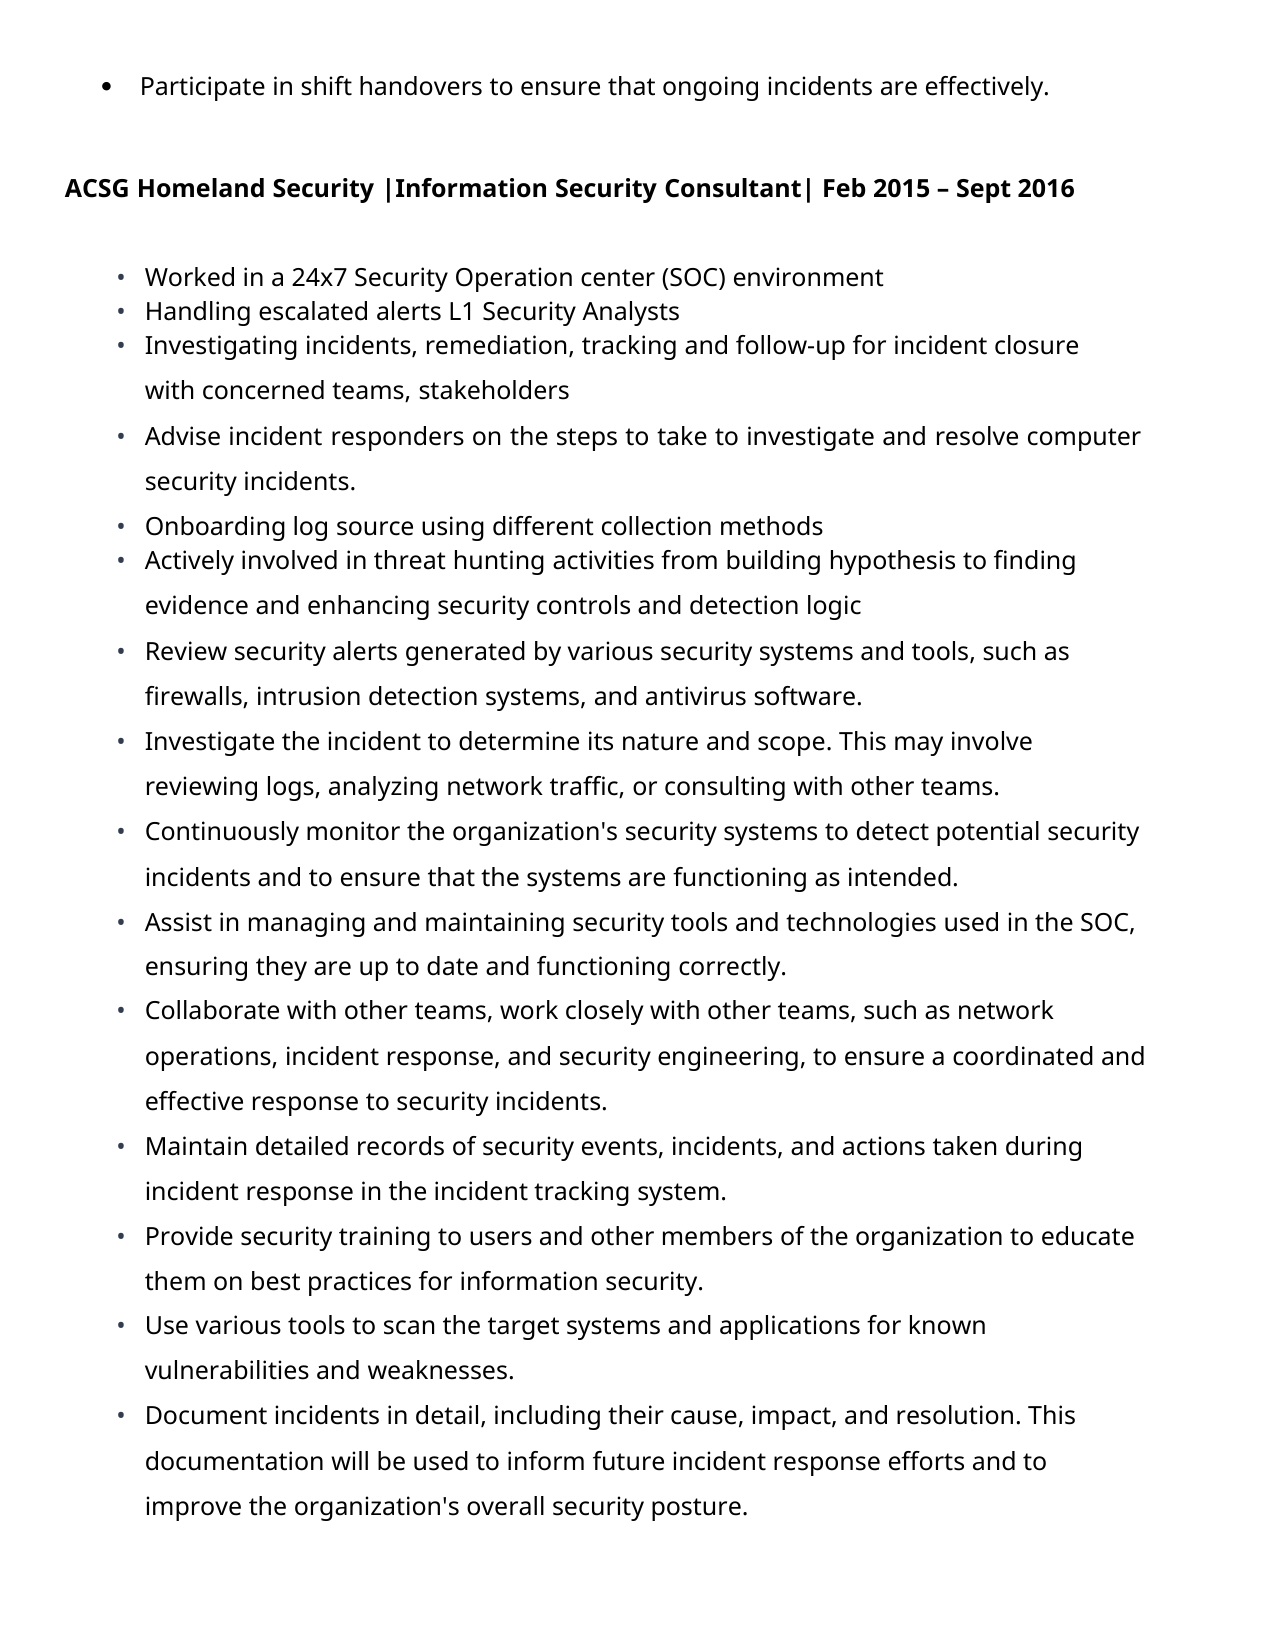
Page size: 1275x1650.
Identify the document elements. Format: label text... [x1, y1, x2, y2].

subtitle ACSG Homeland Security |Information Security Consultant| Feb 2015 – Sept 2016 [64, 171, 1217, 205]
list Participate in shift handovers to ensure that ongoing incidents are effectively. [102, 69, 1217, 103]
list Actively involved in threat hunting activities from building hypothesis to finding evidence and enhancing security controls and detection logic [116, 543, 1179, 622]
list Advise incident responders on the steps to take to investigate and resolve computer security incidents. [116, 418, 1178, 497]
list Continuously monitor the organization's security systems to detect potential security incidents and to ensure that the systems are functioning as intended. [116, 814, 1178, 893]
list Use various tools to scan the target systems and applications for known vulnerabilities and weaknesses. [116, 1307, 1136, 1387]
list Investigating incidents, remediation, tracking and follow-up for incident closure with concerned teams, stakeholders [116, 328, 1117, 407]
list Worked in a 24x7 Security Operation center (SOC) environment [116, 260, 1217, 294]
list Review security alerts generated by various security systems and tools, such as firewalls, intrusion detection systems, and antivirus software. [116, 633, 1104, 712]
list Assist in managing and maintaining security tools and technologies used in the SOC, ensuring they are up to date and functioning correctly. [116, 904, 1174, 983]
list Collaborate with other teams, work closely with other teams, such as network operations, incident response, and security engineering, to ensure a coordinated and effective response to security incidents. [116, 993, 1180, 1117]
list Provide security training to users and other members of the organization to educate them on best practices for information security. [116, 1219, 1168, 1297]
list Onboarding log source using different collection methods [116, 509, 1217, 543]
list Handling escalated alerts L1 Security Analysts [116, 294, 1217, 328]
list Investigate the incident to determine its nature and scope. This may involve reviewing logs, analyzing network traffic, or consulting with other teams. [116, 723, 1143, 803]
list Maintain detailed records of security events, incidents, and actions taken during incident response in the incident tracking system. [116, 1128, 1114, 1208]
list Document incidents in detail, including their cause, impact, and resolution. This documentation will be used to inform future incident response efforts and to improve the organization's overall security posture. [116, 1398, 1128, 1522]
